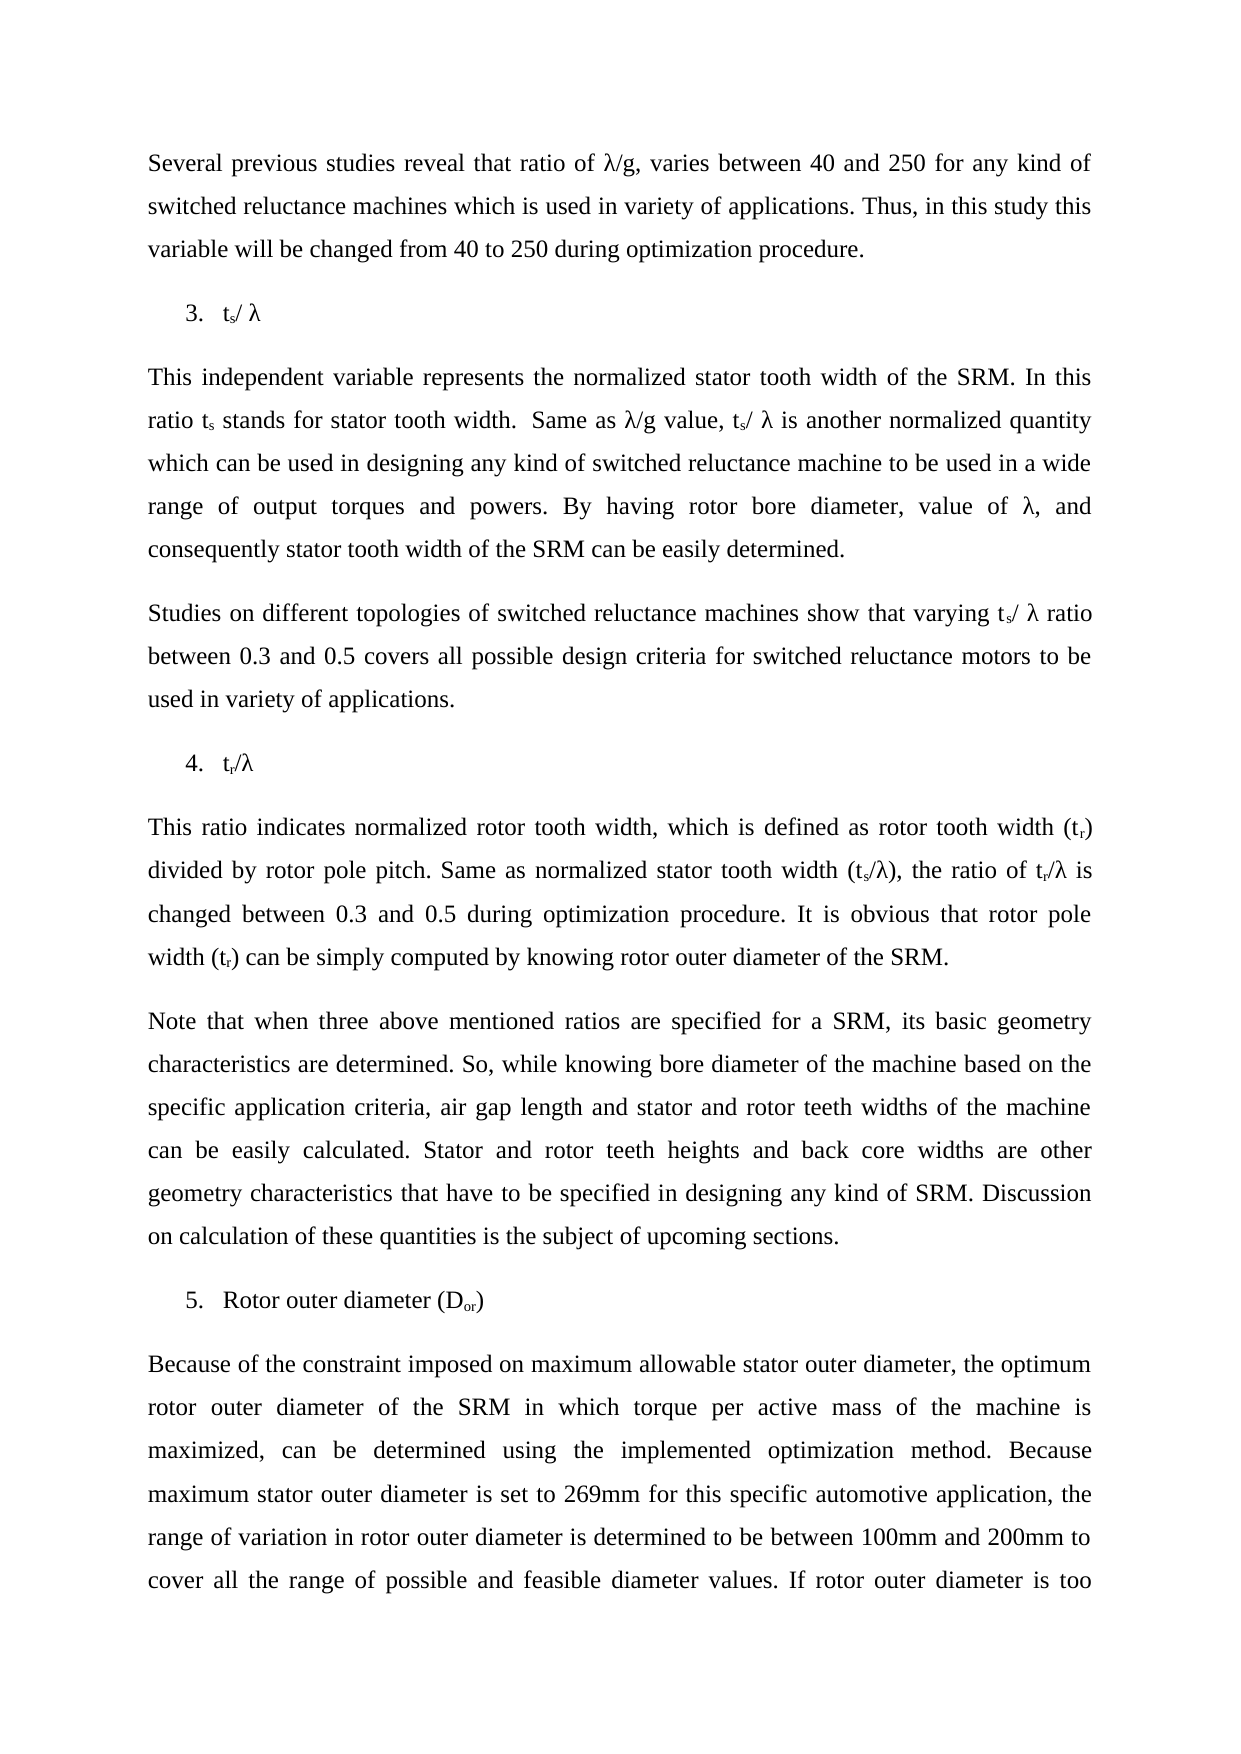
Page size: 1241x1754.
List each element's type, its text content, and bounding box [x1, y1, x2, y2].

list Rotor outer diameter (Dor) [185, 1285, 1093, 1314]
text This ratio indicates normalized rotor tooth width, which is defined as rotor tooth width (tr) divided by rotor pole pitch. Same as normalized stator tooth width (ts/λ), the ratio of tr/λ is changed between 0.3 and 0.5 during optimization procedure. It is obvious that rotor pole width (tr) can be simply computed by knowing rotor outer diameter of the SRM. [148, 812, 1093, 971]
list ts/ λ [185, 298, 1093, 327]
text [148, 1349, 1093, 1594]
text Several previous studies reveal that ratio of λ/g, varies between 40 and 250 for any kind of switched reluctance machines which is used in variety of applications. Thus, in this study this variable will be changed from 40 to 250 during optimization procedure. [148, 148, 1093, 263]
text Note that when three above mentioned ratios are specified for a SRM, its basic geometry characteristics are determined. So, while knowing bore diameter of the machine based on the specific application criteria, air gap length and stator and rotor teeth widths of the machine can be easily calculated. Stator and rotor teeth heights and back core widths are other geometry characteristics that have to be specified in designing any kind of SRM. Discussion on calculation of these quantities is the subject of upcoming sections. [148, 1006, 1093, 1250]
text Studies on different topologies of switched reluctance machines show that varying ts/ λ ratio between 0.3 and 0.5 covers all possible design criteria for switched reluctance motors to be used in variety of applications. [148, 598, 1093, 713]
text This independent variable represents the normalized stator tooth width of the SRM. In this ratio ts stands for stator tooth width. Same as λ/g value, ts/ λ is another normalized quantity which can be used in designing any kind of switched reluctance machine to be used in a wide range of output torques and powers. By having rotor bore diameter, value of λ, and consequently stator tooth width of the SRM can be easily determined. [148, 362, 1093, 563]
list tr/λ [185, 748, 1093, 777]
